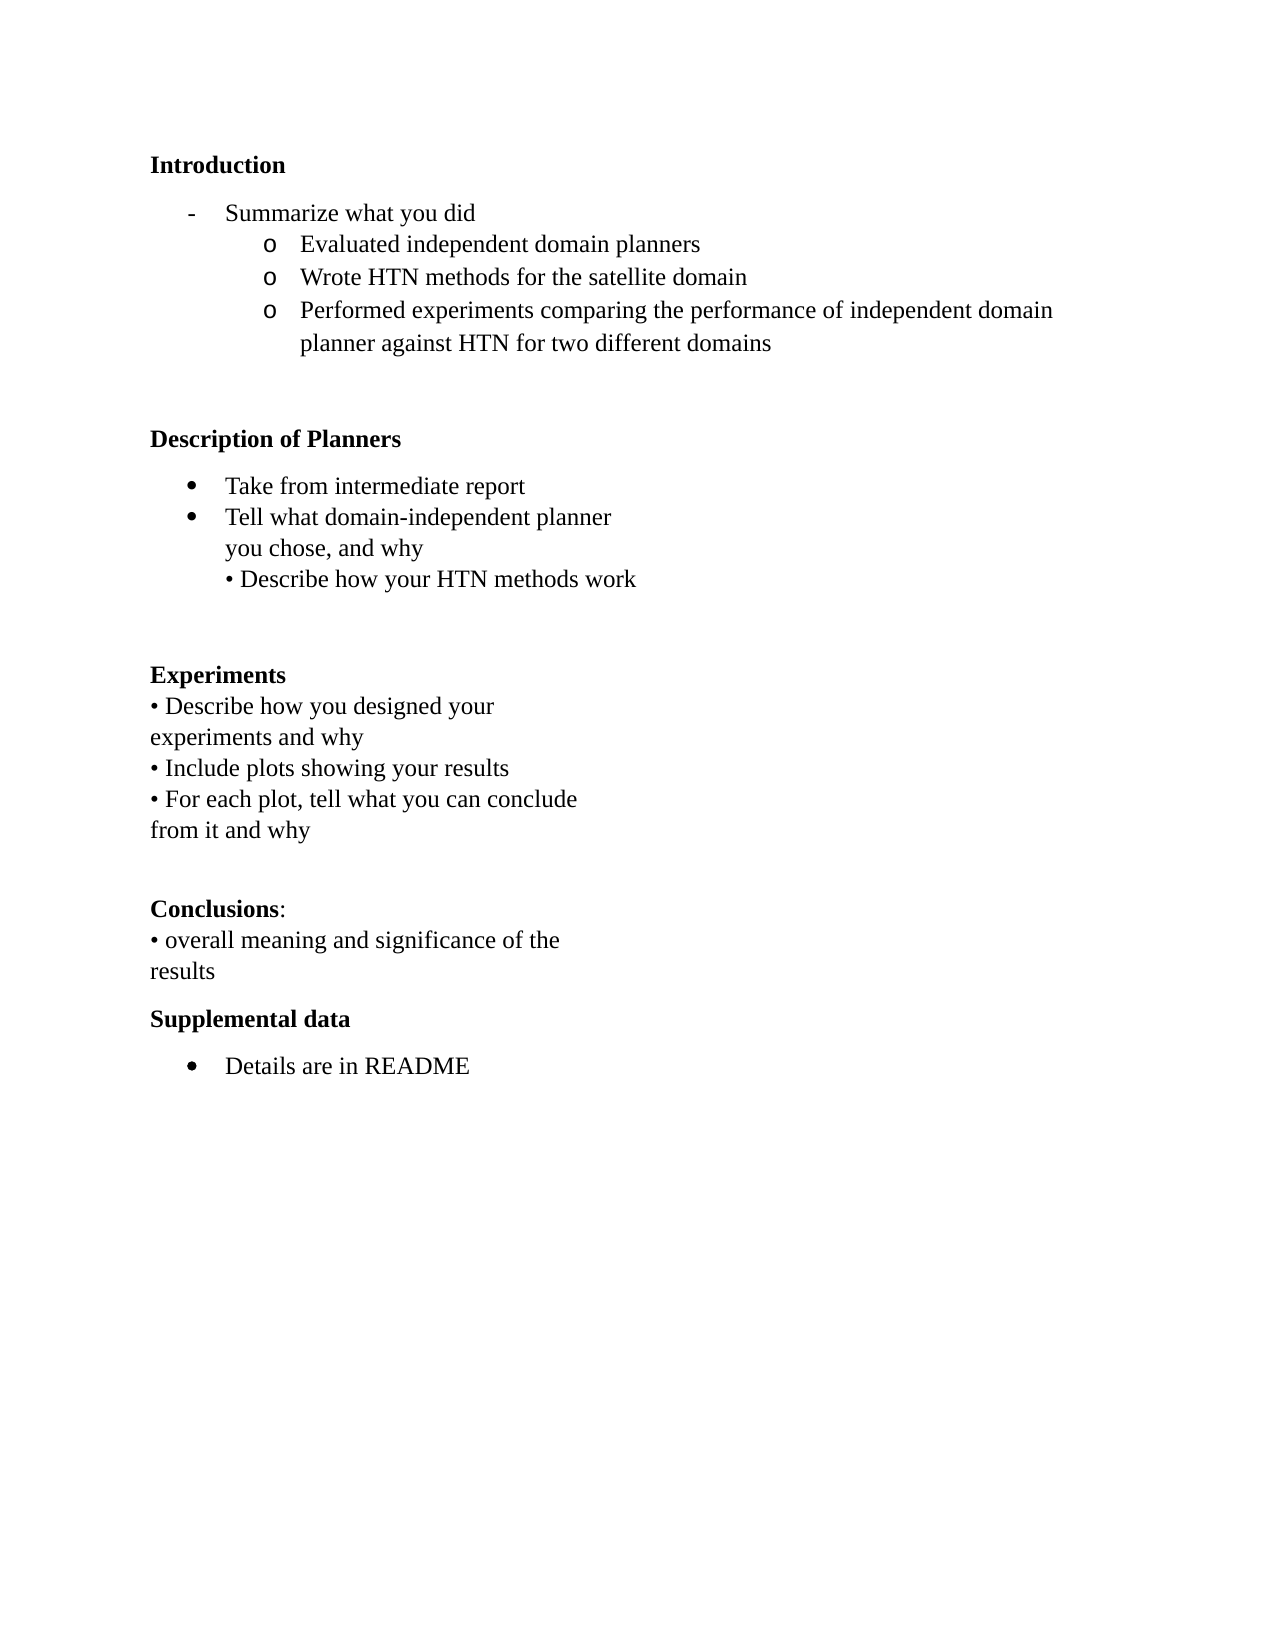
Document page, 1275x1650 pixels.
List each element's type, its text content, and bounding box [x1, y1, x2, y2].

list Take from intermediate report [187, 471, 1125, 500]
list Performed experiments comparing the performance of independent domain planner against HTN for two different domains [262, 295, 1125, 357]
text Description of Planners [150, 424, 1125, 452]
list Wrote HTN methods for the satellite domain [262, 262, 1125, 293]
list Tell what domain-independent planner you chose, and why • Describe how your HTN methods work [187, 502, 1125, 593]
text Conclusions: • overall meaning and significance of the results [150, 863, 1125, 985]
list Details are in README [187, 1051, 1125, 1080]
text Introduction [150, 150, 1125, 179]
text Experiments • Describe how you designed your experiments and why • Include plots showing your results • For each plot, tell what you can conclude from it and why [150, 660, 1125, 844]
list Evaluated independent domain planners [262, 229, 1125, 259]
text Supplemental data [150, 1004, 1125, 1032]
list Summarize what you did [187, 198, 1125, 226]
